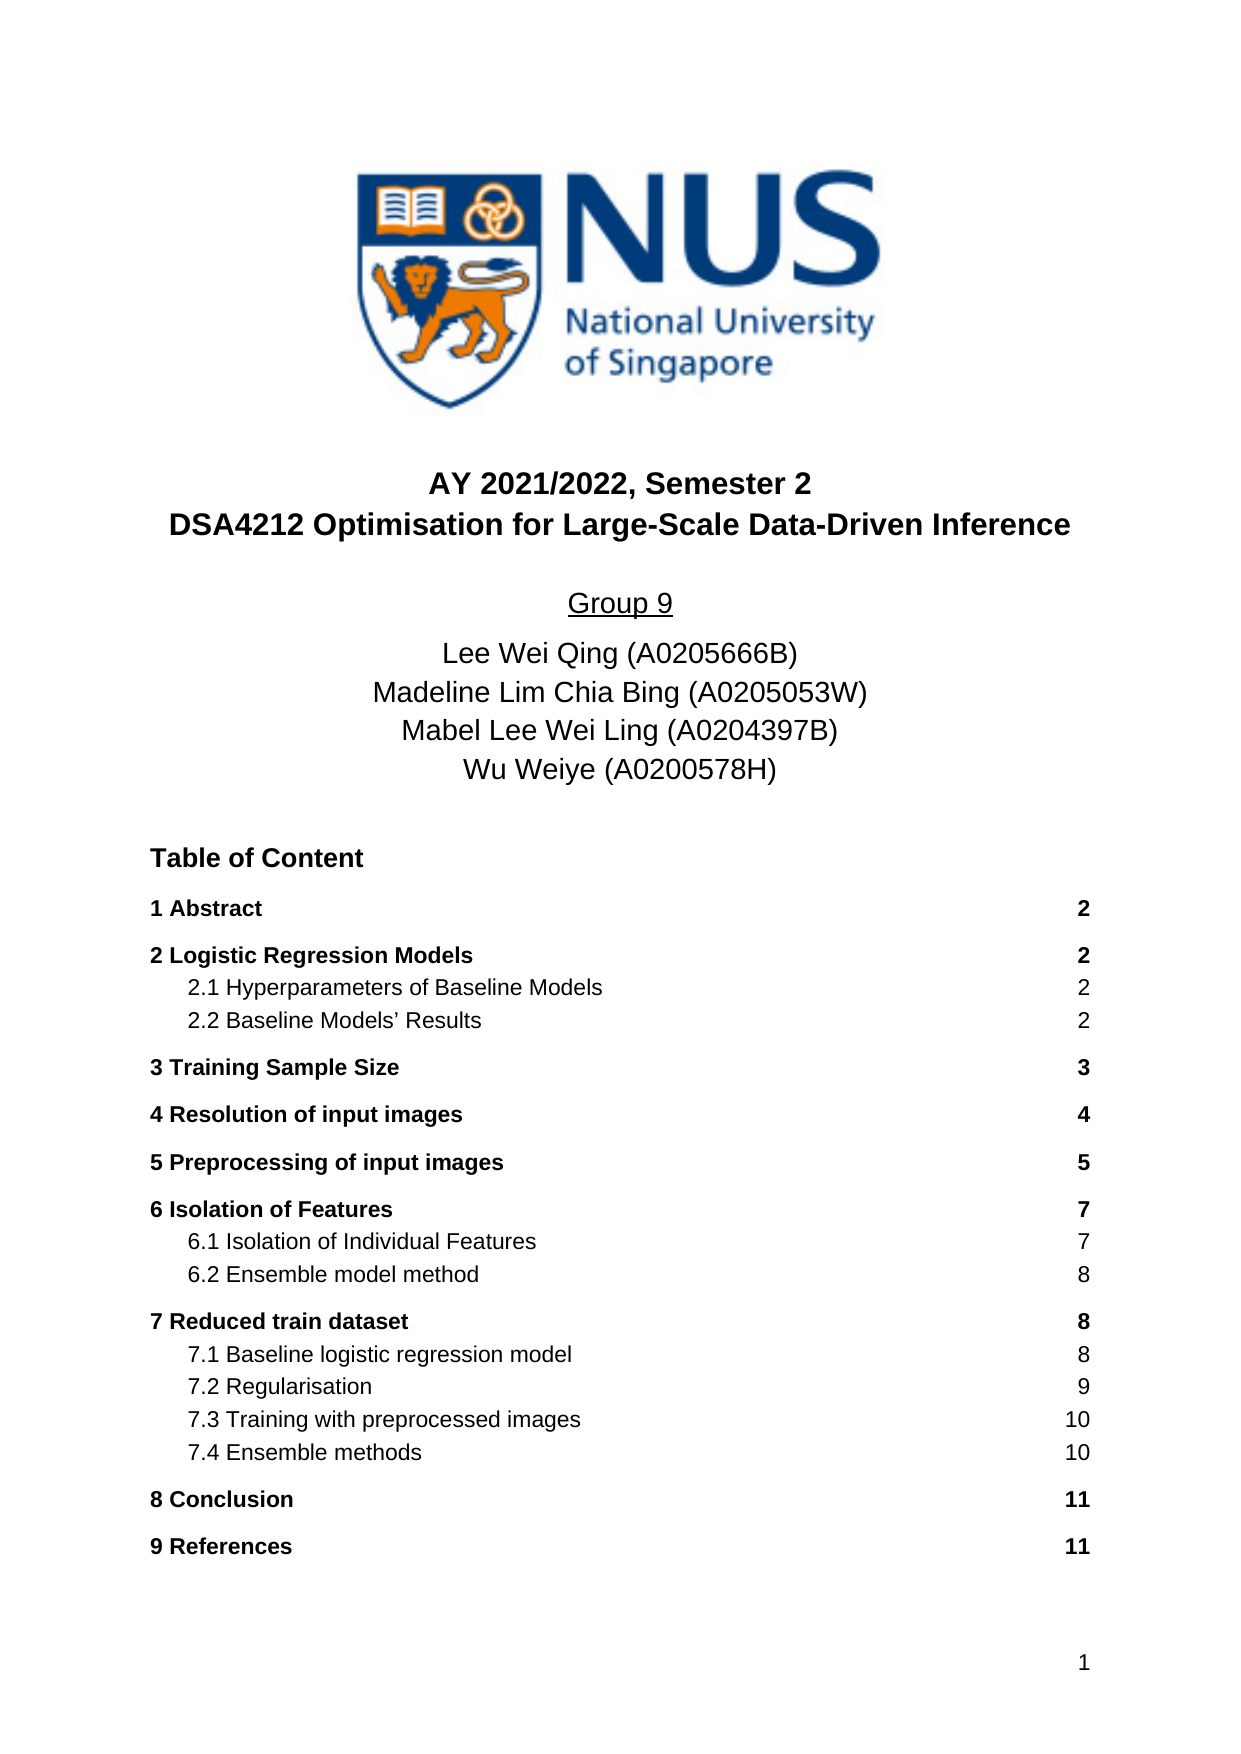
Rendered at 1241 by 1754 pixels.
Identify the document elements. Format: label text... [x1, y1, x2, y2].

text Lee Wei Qing (A0205666B) [150, 636, 1090, 670]
picture [332, 150, 909, 431]
text DSA4212 Optimisation for Large-Scale Data-Driven Inference [150, 506, 1090, 542]
text Madeline Lim Chia Bing (A0205053W) [150, 675, 1090, 708]
text Table of Content [150, 842, 1090, 874]
text Group 9 [150, 586, 1090, 619]
text Mabel Lee Wei Ling (A0204397B) [150, 713, 1090, 747]
text AY 2021/2022, Semester 2 [150, 465, 1090, 501]
text Wu Weiye (A0200578H) [150, 752, 1090, 785]
